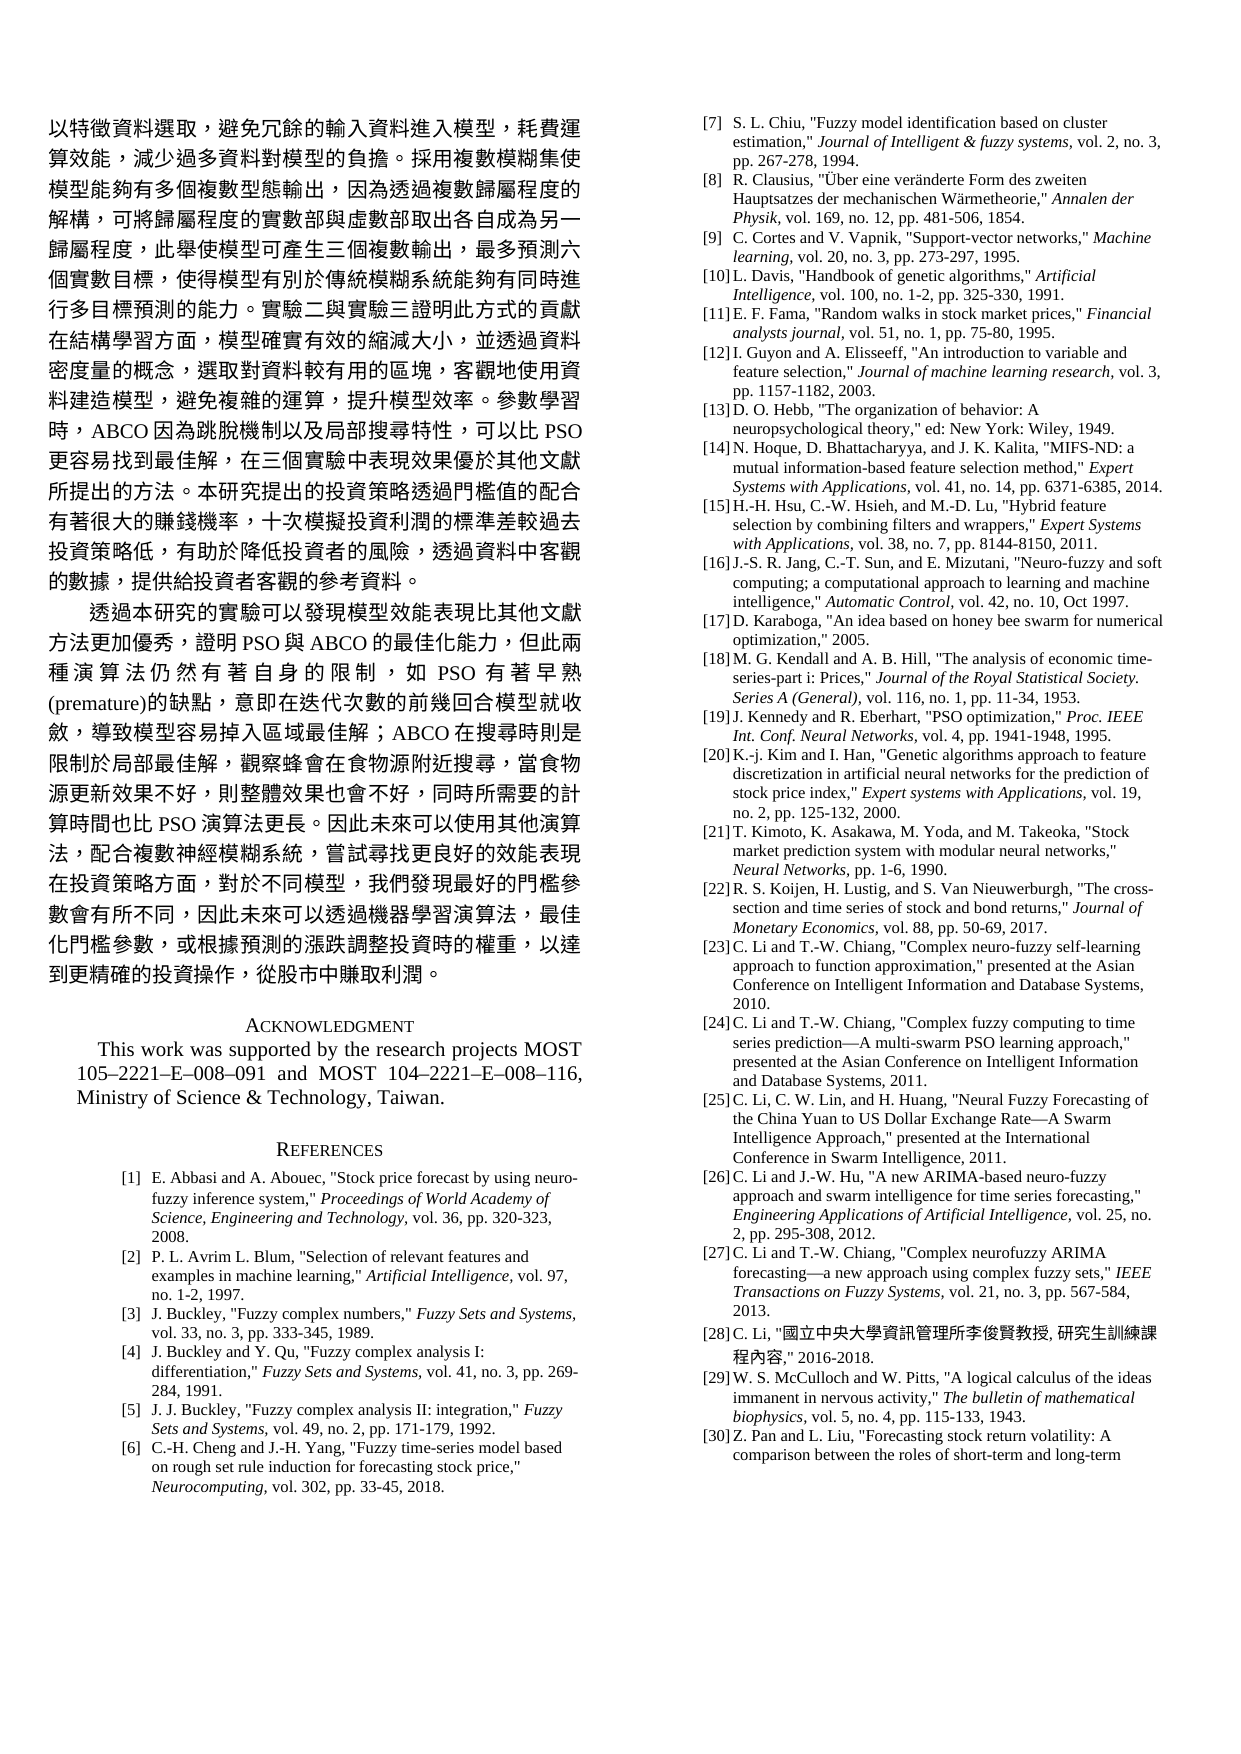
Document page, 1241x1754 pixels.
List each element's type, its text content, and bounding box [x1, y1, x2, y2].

text [17] D. Karaboga, "An idea based on honey bee swarm for numerical optimization," 2005. [703, 611, 1164, 649]
text [28] C. Li, "國立中央大學資訊管理所李俊賢教授, 研究生訓練課程內容," 2016-2018. [703, 1320, 1164, 1368]
subtitle Acknowledgment [76, 1013, 583, 1037]
text [29] W. S. McCulloch and W. Pitts, "A logical calculus of the ideas immanent in nervous activity," The bulletin of mathematical biophysics, vol. 5, no. 4, pp. 115-133, 1943. [703, 1368, 1164, 1426]
text [15] H.-H. Hsu, C.-W. Hsieh, and M.-D. Lu, "Hybrid feature selection by combining filters and wrappers," Expert Systems with Applications, vol. 38, no. 7, pp. 8144-8150, 2011. [703, 496, 1164, 553]
text [19] J. Kennedy and R. Eberhart, "PSO optimization," Proc. IEEE Int. Conf. Neural Networks, vol. 4, pp. 1941-1948, 1995. [703, 707, 1164, 745]
text [1] E. Abbasi and A. Abouec, "Stock price forecast by using neuro-fuzzy inference system," Proceedings of World Academy of Science, Engineering and Technology, vol. 36, pp. 320-323, 2008. [121, 1161, 583, 1246]
subtitle References [76, 1137, 583, 1161]
text [18] M. G. Kendall and A. B. Hill, "The analysis of economic time-series-part i: Prices," Journal of the Royal Statistical Society. Series A (General), vol. 116, no. 1, pp. 11-34, 1953. [703, 649, 1164, 707]
text [6] C.-H. Cheng and J.-H. Yang, "Fuzzy time-series model based on rough set rule induction for forecasting stock price," Neurocomputing, vol. 302, pp. 33-45, 2018. [121, 1438, 583, 1496]
text [10] L. Davis, "Handbook of genetic algorithms," Artificial Intelligence, vol. 100, no. 1-2, pp. 325-330, 1991. [703, 266, 1164, 304]
text 透過本研究的實驗可以發現模型效能表現比其他文獻方法更加優秀，證明PSO與ABCO的最佳化能力，但此兩種演算法仍然有著自身的限制，如PSO有著早熟(premature)的缺點，意即在迭代次數的前幾回合模型就收斂，導致模型容易掉入區域最佳解；ABCO在搜尋時則是限制於局部最佳解，觀察蜂會在食物源附近搜尋，當食物源更新效果不好，則整體效果也會不好，同時所需要的計算時間也比PSO演算法更長。因此未來可以使用其他演算法，配合複數神經模糊系統，嘗試尋找更良好的效能表現。在投資策略方面，對於不同模型，我們發現最好的門檻參數會有所不同，因此未來可以透過機器學習演算法，最佳化門檻參數，或根據預測的漲跌調整投資時的權重，以達到更精確的投資操作，從股市中賺取利潤。 [48, 596, 583, 988]
text [5] J. J. Buckley, "Fuzzy complex analysis II: integration," Fuzzy Sets and Systems, vol. 49, no. 2, pp. 171-179, 1992. [121, 1400, 583, 1438]
text [21] T. Kimoto, K. Asakawa, M. Yoda, and M. Takeoka, "Stock market prediction system with modular neural networks," Neural Networks, pp. 1-6, 1990. [703, 822, 1164, 879]
text [25] C. Li, C. W. Lin, and H. Huang, "Neural Fuzzy Forecasting of the China Yuan to US Dollar Exchange Rate—A Swarm Intelligence Approach," presented at the International Conference in Swarm Intelligence, 2011. [703, 1090, 1164, 1167]
text This work was supported by the research projects MOST 105–2221–E–008–091 and MOST 104–2221–E–008–116, Ministry of Science & Technology, Taiwan. [76, 1037, 583, 1109]
text [14] N. Hoque, D. Bhattacharyya, and J. K. Kalita, "MIFS-ND: a mutual information-based feature selection method," Expert Systems with Applications, vol. 41, no. 14, pp. 6371-6385, 2014. [703, 438, 1164, 496]
text [7] S. L. Chiu, "Fuzzy model identification based on cluster estimation," Journal of Intelligent & fuzzy systems, vol. 2, no. 3, pp. 267-278, 1994. [703, 112, 1164, 170]
text [4] J. Buckley and Y. Qu, "Fuzzy complex analysis I: differentiation," Fuzzy Sets and Systems, vol. 41, no. 3, pp. 269-284, 1991. [121, 1342, 583, 1400]
text [8] R. Clausius, "Über eine veränderte Form des zweiten Hauptsatzes der mechanischen Wärmetheorie," Annalen der Physik, vol. 169, no. 12, pp. 481-506, 1854. [703, 170, 1164, 227]
text [9] C. Cortes and V. Vapnik, "Support-vector networks," Machine learning, vol. 20, no. 3, pp. 273-297, 1995. [703, 227, 1164, 266]
text [3] J. Buckley, "Fuzzy complex numbers," Fuzzy Sets and Systems, vol. 33, no. 3, pp. 333-345, 1989. [121, 1304, 583, 1342]
text [13] D. O. Hebb, "The organization of behavior: A neuropsychological theory," ed: New York: Wiley, 1949. [703, 400, 1164, 438]
text [12] I. Guyon and A. Elisseeff, "An introduction to variable and feature selection," Journal of machine learning research, vol. 3, pp. 1157-1182, 2003. [703, 342, 1164, 400]
text [11] E. F. Fama, "Random walks in stock market prices," Financial analysts journal, vol. 51, no. 1, pp. 75-80, 1995. [703, 304, 1164, 342]
text [20] K.-j. Kim and I. Han, "Genetic algorithms approach to feature discretization in artificial neural networks for the prediction of stock price index," Expert systems with Applications, vol. 19, no. 2, pp. 125-132, 2000. [703, 745, 1164, 822]
text [16] J.-S. R. Jang, C.-T. Sun, and E. Mizutani, "Neuro-fuzzy and soft computing; a computational approach to learning and machine intelligence," Automatic Control, vol. 42, no. 10, Oct 1997. [703, 553, 1164, 611]
text [26] C. Li and J.-W. Hu, "A new ARIMA-based neuro-fuzzy approach and swarm intelligence for time series forecasting," Engineering Applications of Artificial Intelligence, vol. 25, no. 2, pp. 295-308, 2012. [703, 1167, 1164, 1243]
text [22] R. S. Koijen, H. Lustig, and S. Van Nieuwerburgh, "The cross-section and time series of stock and bond returns," Journal of Monetary Economics, vol. 88, pp. 50-69, 2017. [703, 879, 1164, 937]
text [27] C. Li and T.-W. Chiang, "Complex neurofuzzy ARIMA forecasting—a new approach using complex fuzzy sets," IEEE Transactions on Fuzzy Systems, vol. 21, no. 3, pp. 567-584, 2013. [703, 1243, 1164, 1320]
text [23] C. Li and T.-W. Chiang, "Complex neuro-fuzzy self-learning approach to function approximation," presented at the Asian Conference on Intelligent Information and Database Systems, 2010. [703, 937, 1164, 1013]
text [2] P. L. Avrim L. Blum, "Selection of relevant features and examples in machine learning," Artificial Intelligence, vol. 97, no. 1-2, 1997. [121, 1246, 583, 1304]
text [24] C. Li and T.-W. Chiang, "Complex fuzzy computing to time series prediction—A multi-swarm PSO learning approach," presented at the Asian Conference on Intelligent Information and Database Systems, 2011. [703, 1013, 1164, 1090]
